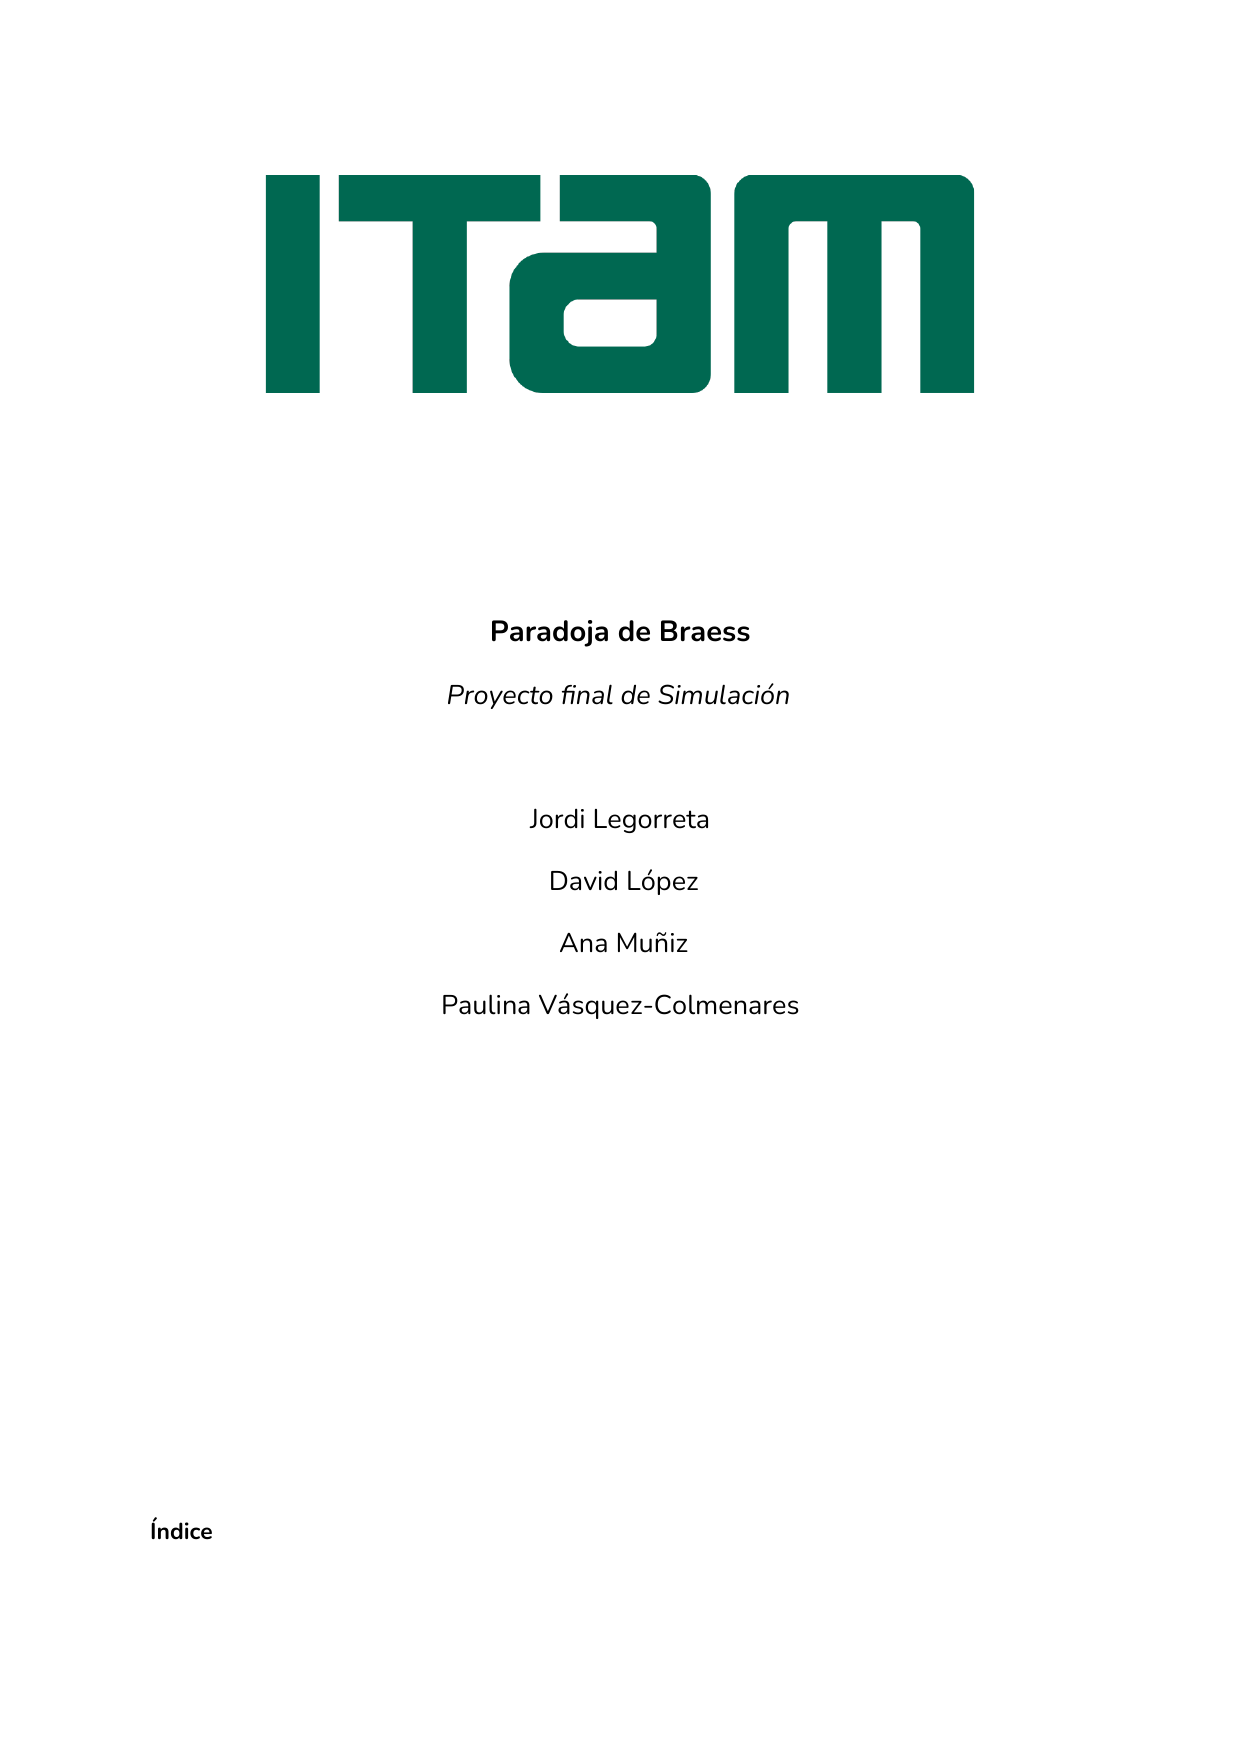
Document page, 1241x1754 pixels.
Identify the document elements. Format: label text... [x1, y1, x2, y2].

text Ana Muñiz [150, 925, 1090, 962]
text Paulina Vásquez-Colmenares [150, 987, 1090, 1024]
text Índice [150, 1516, 1090, 1547]
text Paradoja de Braess [150, 612, 1090, 652]
text Proyecto final de Simulación [150, 677, 1090, 714]
picture [265, 175, 975, 393]
text Jordi Legorreta [150, 801, 1090, 838]
text David López [150, 863, 1090, 900]
